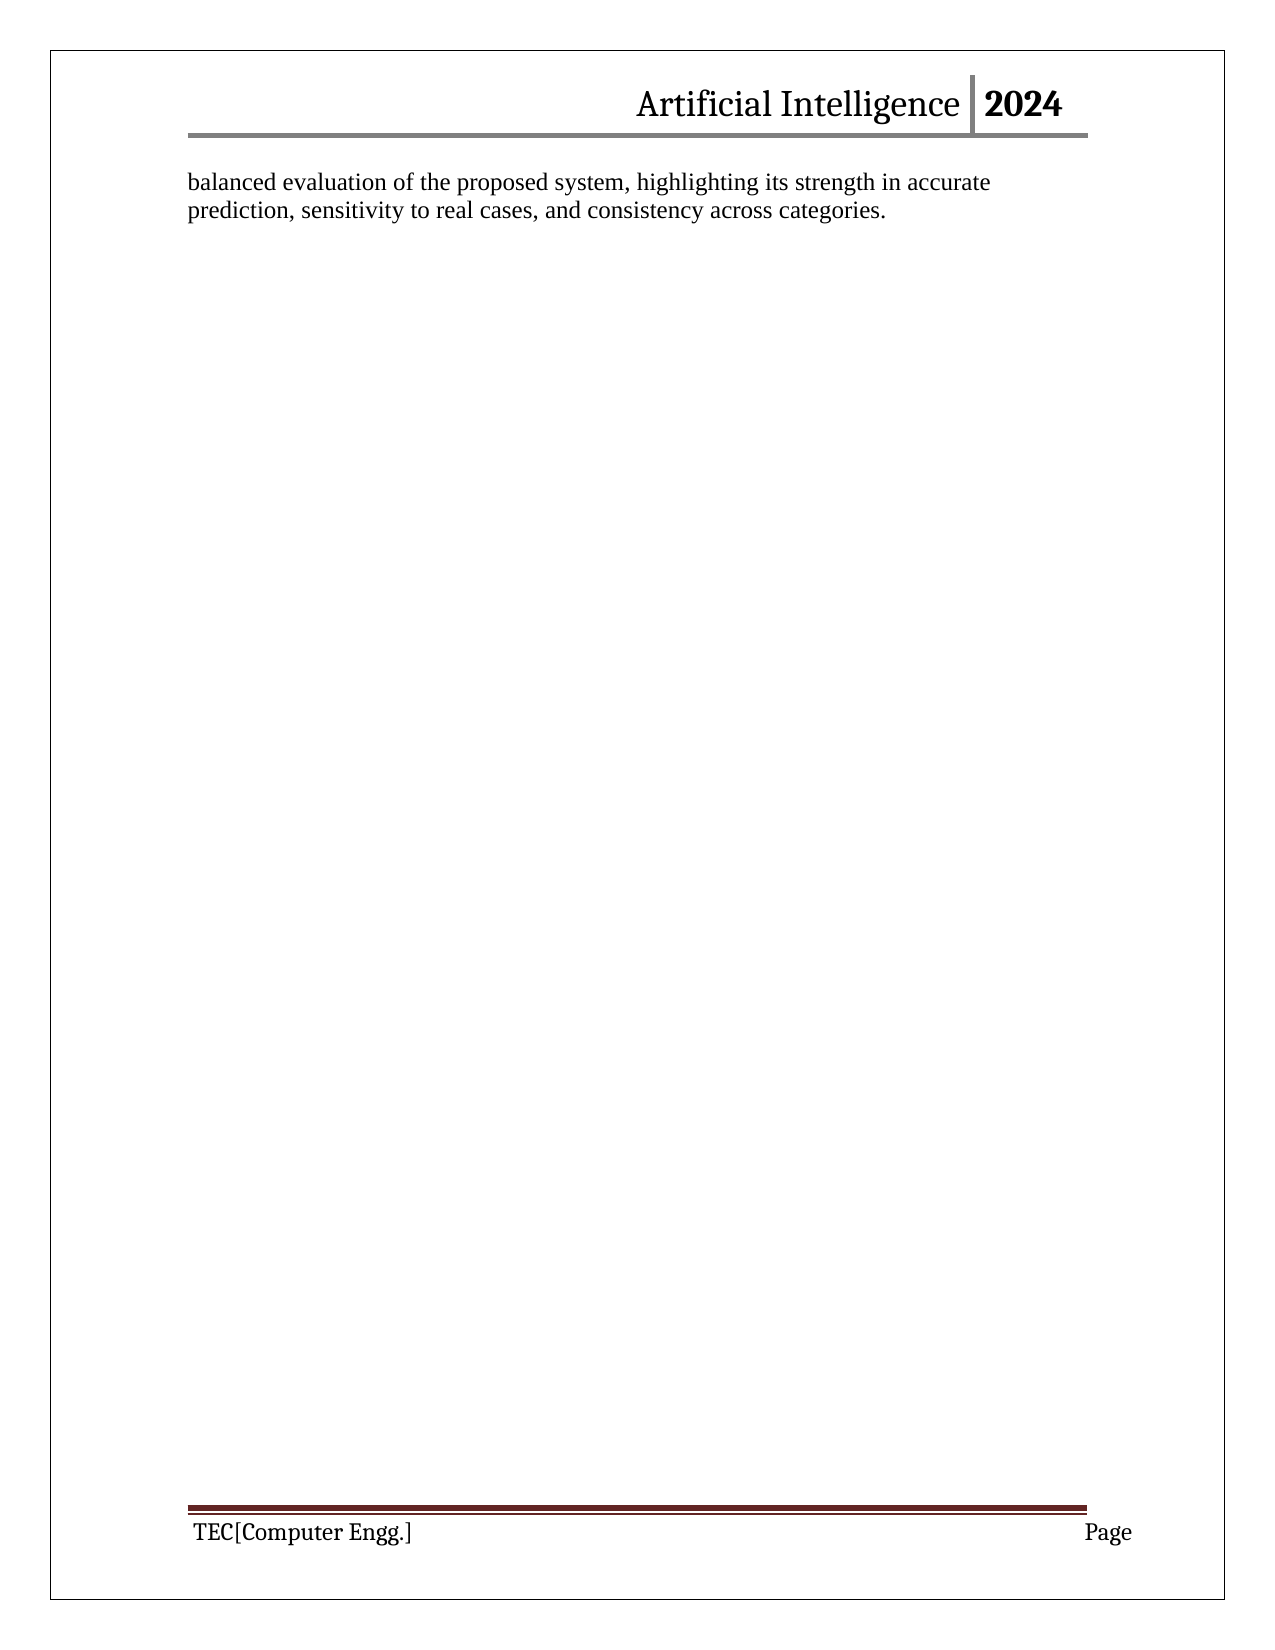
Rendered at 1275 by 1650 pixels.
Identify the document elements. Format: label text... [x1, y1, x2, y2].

text To ensure fair evaluation across multiple classes (in this case, multiple types of lung conditions or cancer stages), macro average, weighted average, and standard deviation are calculated. Macro averaging treats all classes equally, giving insight into performance consistency, while weighted averaging accounts for class imbalances. Standard deviation indicates the variation in performance across different classes and helps assess the model’s robustness.These metrics together provide a comprehensive and balanced evaluation of the proposed system, highlighting its strength in accurate prediction, sensitivity to real cases, and consistency across categories. [187, 167, 1087, 224]
